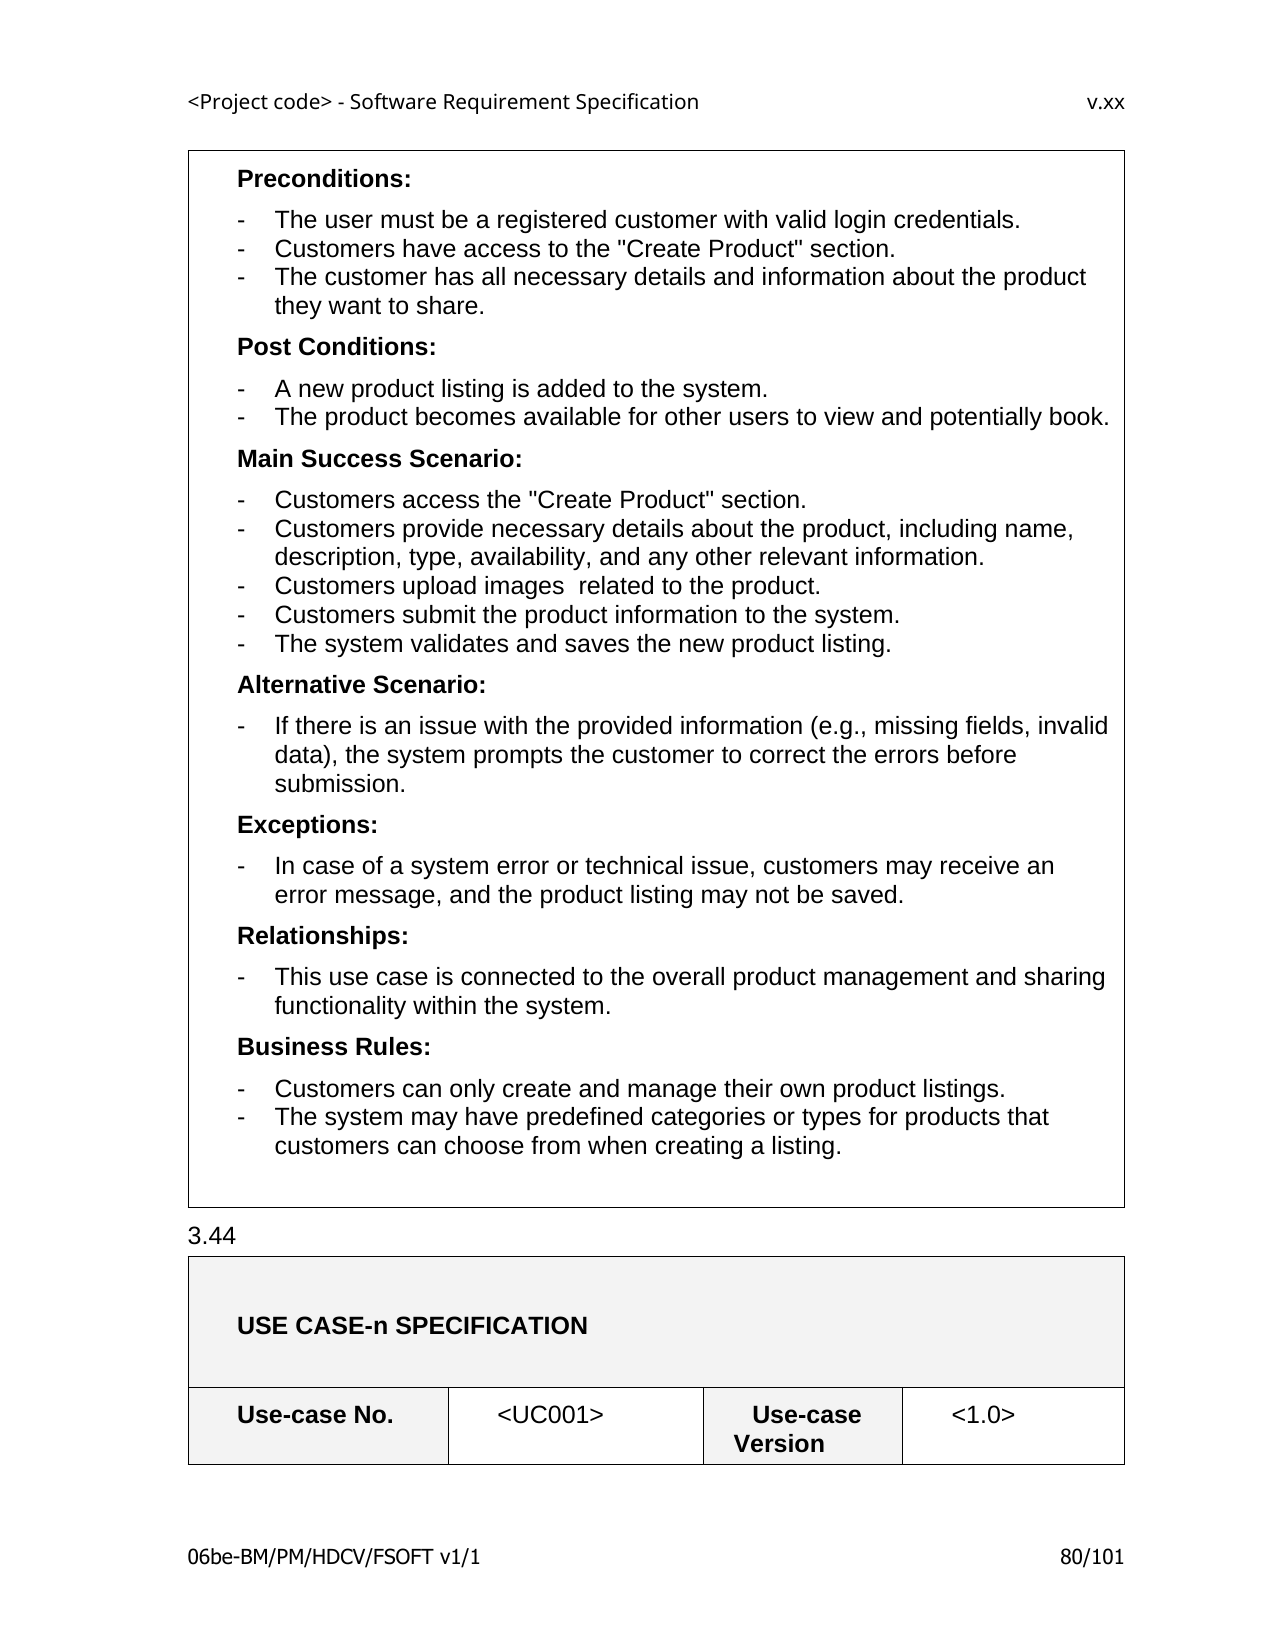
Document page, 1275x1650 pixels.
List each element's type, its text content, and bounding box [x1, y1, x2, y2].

table_cell Use-case Version [704, 1388, 902, 1464]
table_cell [189, 151, 1124, 1207]
table_header USE CASE-n SPECIFICATION [189, 1257, 1124, 1387]
table_cell Use-case No. [189, 1388, 448, 1464]
table_cell <1.0> [903, 1388, 1124, 1464]
table_cell <UC001> [449, 1388, 703, 1464]
